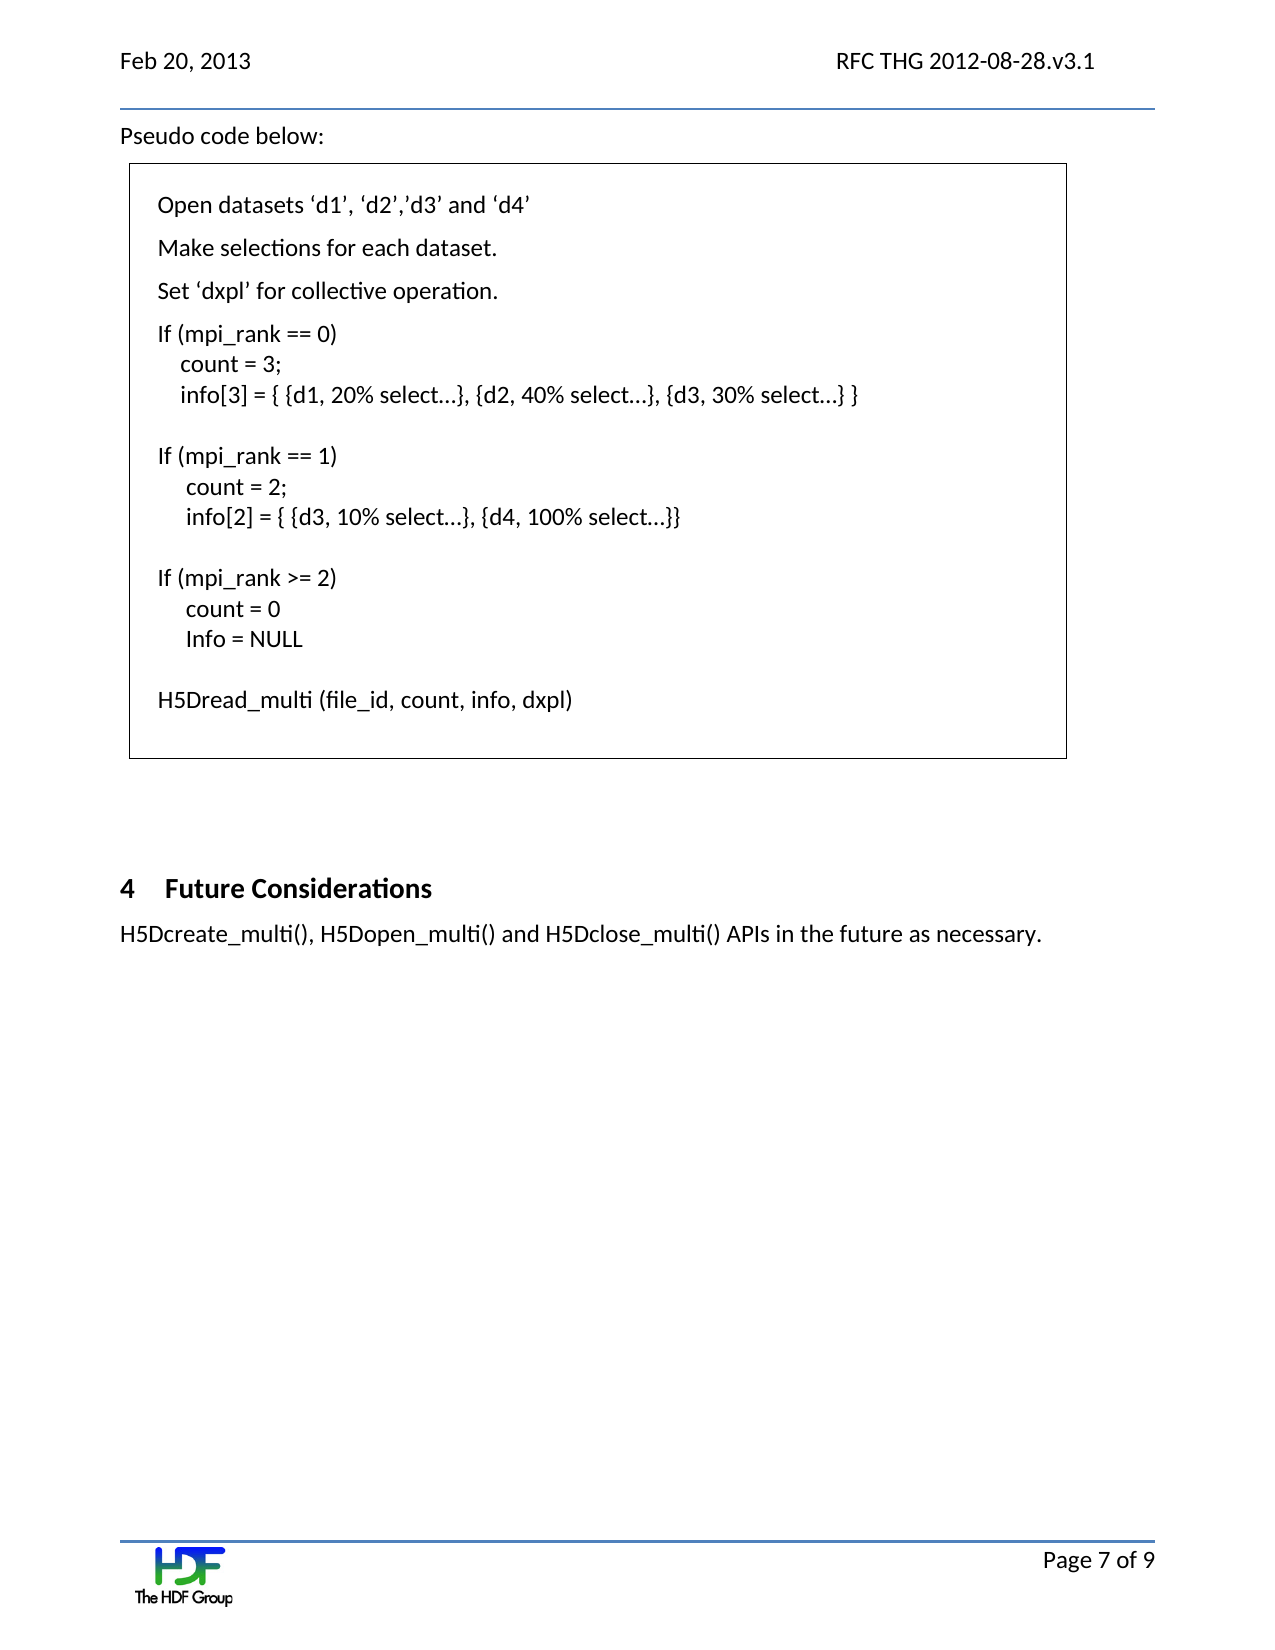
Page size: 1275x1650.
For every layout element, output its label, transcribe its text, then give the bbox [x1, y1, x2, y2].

text Pseudo code below: [120, 120, 1155, 151]
text H5Dcreate_multi(), H5Dopen_multi() and H5Dclose_multi() APIs in the future as necessary. [120, 918, 1155, 949]
table_header Open datasets ‘d1’, ‘d2’,’d3’ and ‘d4’ Make selections for each dataset. Set ‘dxpl’ for collective operation. If (mpi_rank == 0) count = 3; info[3] = { {d1, 20% select…}, {d2, 40% select…}, {d3, 30% select…} } If (mpi_rank == 1) count = 2; info[2] = { {d3, 10% select…}, {d4, 100% select…}} If (mpi_rank >= 2) count = 0 Info = NULL H5Dread_multi (file_id, count, info, dxpl) [130, 164, 1066, 758]
subtitle Future Considerations [120, 870, 1155, 906]
picture [135, 1547, 233, 1607]
